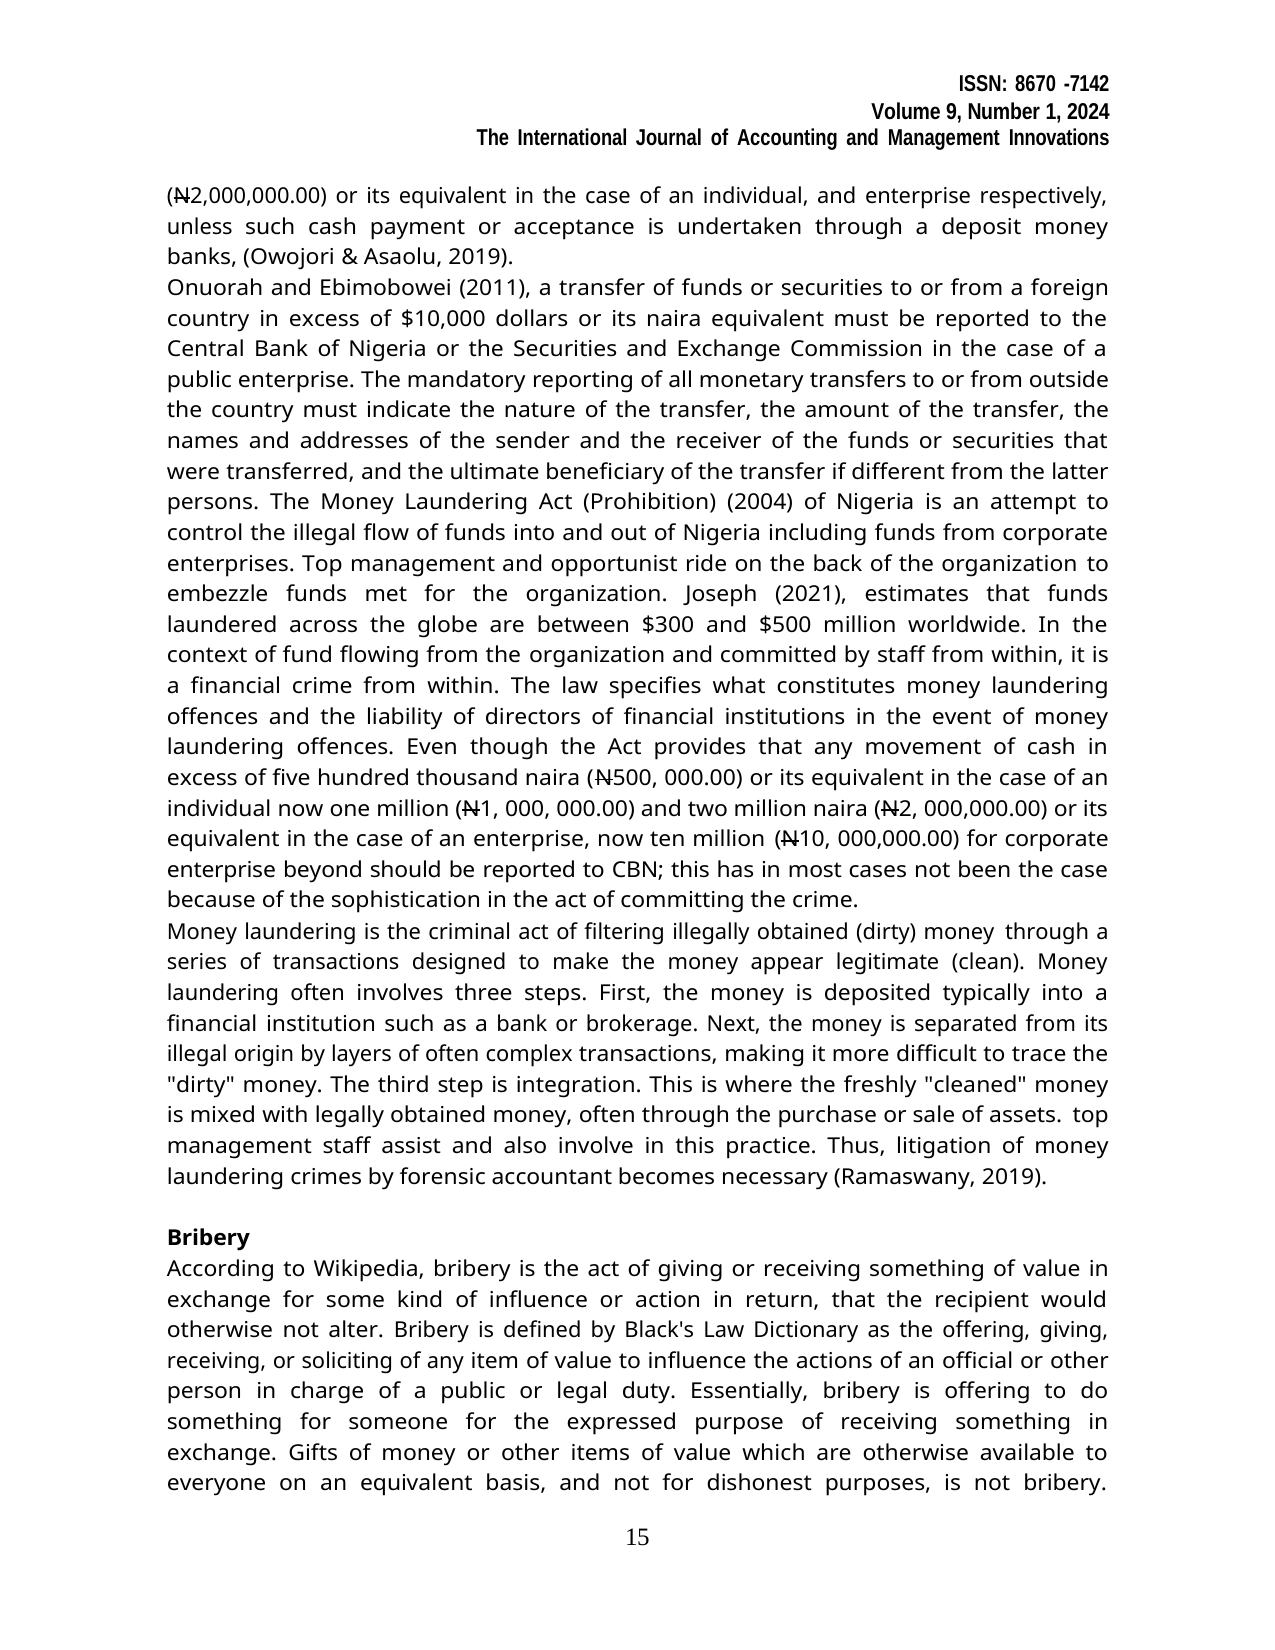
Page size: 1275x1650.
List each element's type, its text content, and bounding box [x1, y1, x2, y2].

text Money laundering is the criminal act of filtering illegally obtained (dirty) money through a series of transactions designed to make the money appear legitimate (clean). Money laundering often involves three steps. First, the money is deposited typically into a financial institution such as a bank or brokerage. Next, the money is separated from its illegal origin by layers of often complex transactions, making it more difficult to trace the "dirty" money. The third step is integration. This is where the freshly "cleaned" money is mixed with legally obtained money, often through the purchase or sale of assets. top management staff assist and also involve in this practice. Thus, litigation of money laundering crimes by forensic accountant becomes necessary (Ramaswany, 2019). [167, 916, 1109, 1191]
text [167, 1253, 1109, 1497]
subtitle Bribery [167, 1222, 1125, 1252]
text Onuorah and Ebimobowei (2011), a transfer of funds or securities to or from a foreign country in excess of $10,000 dollars or its naira equivalent must be reported to the Central Bank of Nigeria or the Securities and Exchange Commission in the case of a public enterprise. The mandatory reporting of all monetary transfers to or from outside the country must indicate the nature of the transfer, the amount of the transfer, the names and addresses of the sender and the receiver of the funds or securities that were transferred, and the ultimate beneficiary of the transfer if different from the latter persons. The Money Laundering Act (Prohibition) (2004) of Nigeria is an attempt to control the illegal flow of funds into and out of Nigeria including funds from corporate enterprises. Top management and opportunist ride on the back of the organization to embezzle funds met for the organization. Joseph (2021), estimates that funds laundered across the globe are between $300 and $500 million worldwide. In the context of fund flowing from the organization and committed by staff from within, it is a financial crime from within. The law specifies what constitutes money laundering offences and the liability of directors of financial institutions in the event of money laundering offences. Even though the Act provides that any movement of cash in excess of five hundred thousand naira (N500, 000.00) or its equivalent in the case of an individual now one million (N1, 000, 000.00) and two million naira (N2, 000,000.00) or its equivalent in the case of an enterprise, now ten million (N10, 000,000.00) for corporate enterprise beyond should be reported to CBN; this has in most cases not been the case because of the sophistication in the act of committing the crime. [167, 272, 1109, 914]
text (N2,000,000.00) or its equivalent in the case of an individual, and enterprise respectively, unless such cash payment or acceptance is undertaken through a deposit money banks, (Owojori & Asaolu, 2019). [167, 180, 1108, 271]
